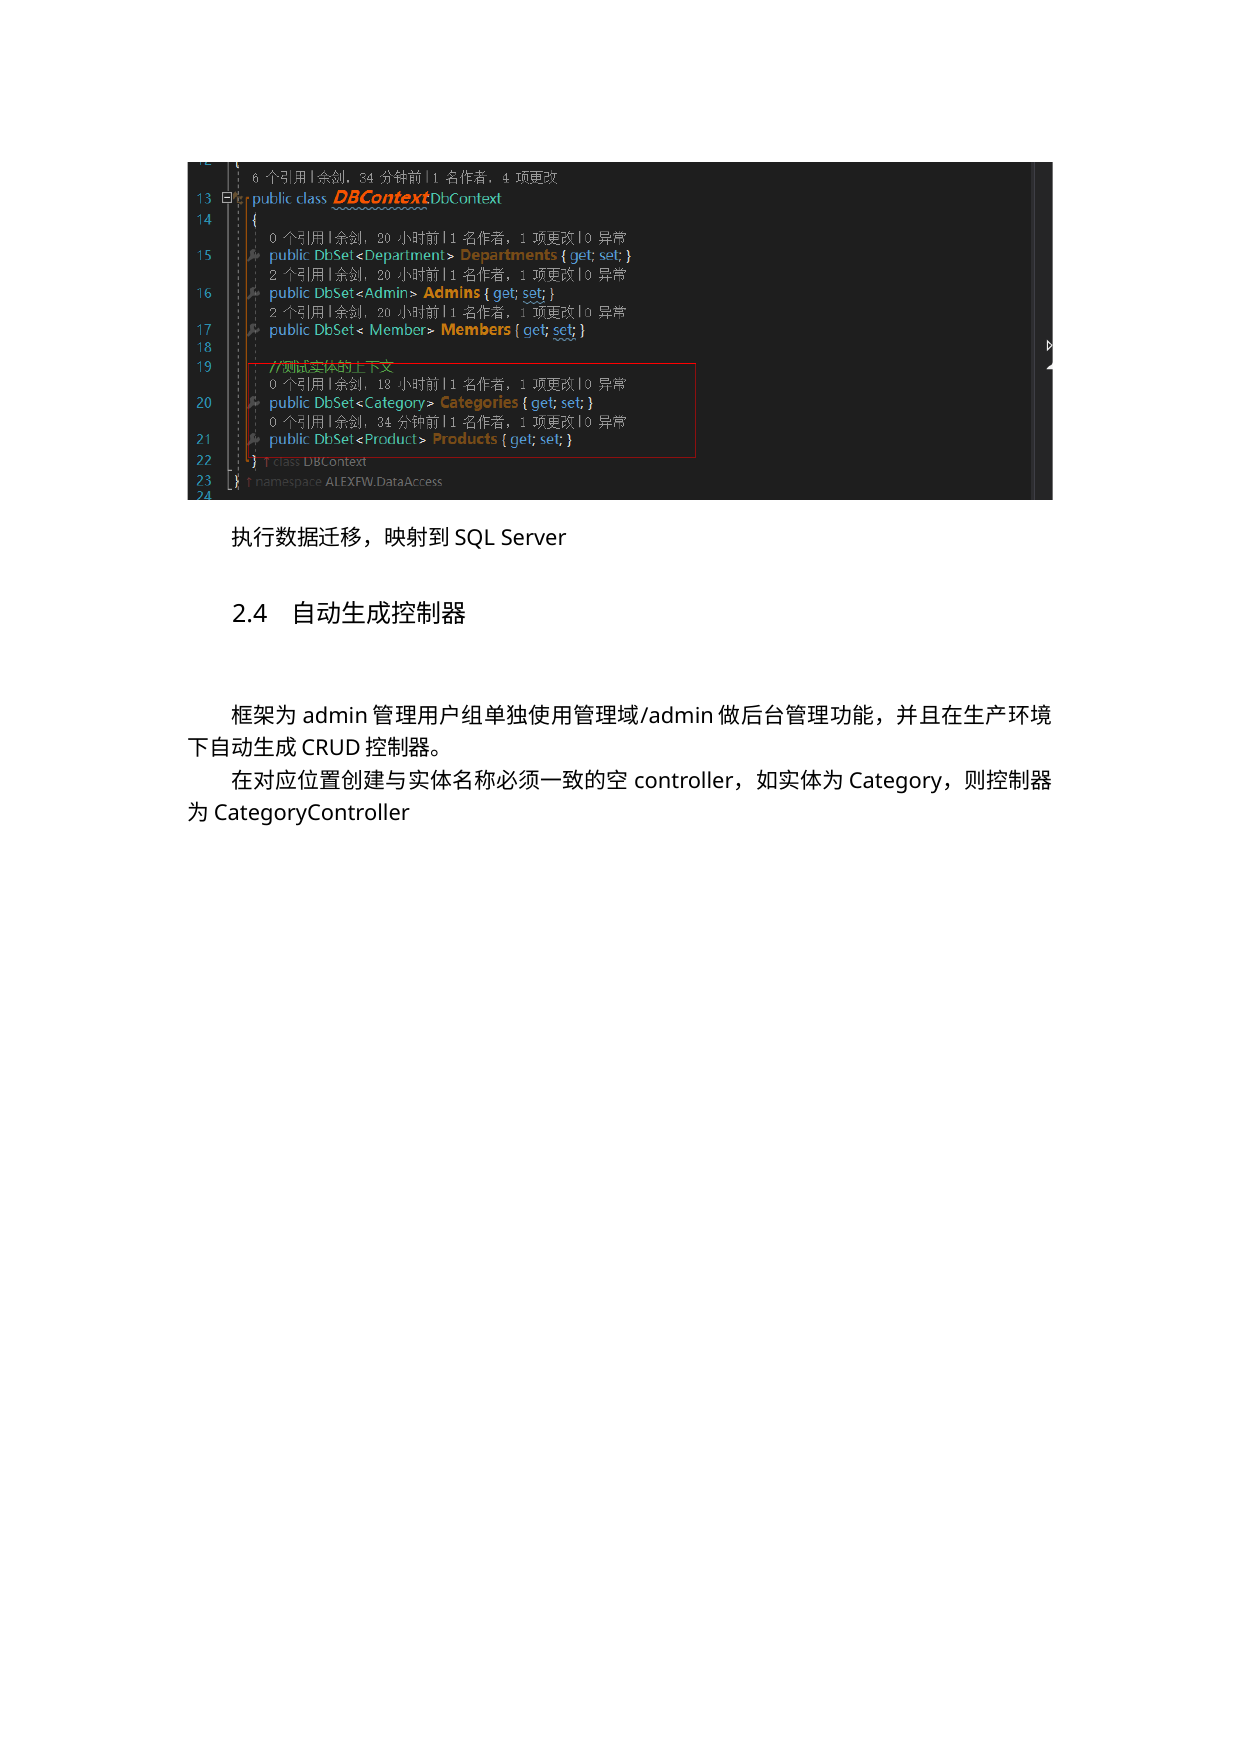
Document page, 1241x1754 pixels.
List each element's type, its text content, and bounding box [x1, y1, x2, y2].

text 执行数据迁移，映射到SQL Server [187, 519, 1053, 552]
text 框架为admin管理用户组单独使用管理域/admin做后台管理功能，并且在生产环境下自动生成CRUD控制器。 [187, 698, 1053, 763]
subtitle 自动生成控制器 [232, 579, 1053, 644]
text 在对应位置创建与实体名称必须一致的空controller，如实体为Category，则控制器为CategoryController [187, 763, 1053, 828]
picture [187, 162, 1053, 500]
